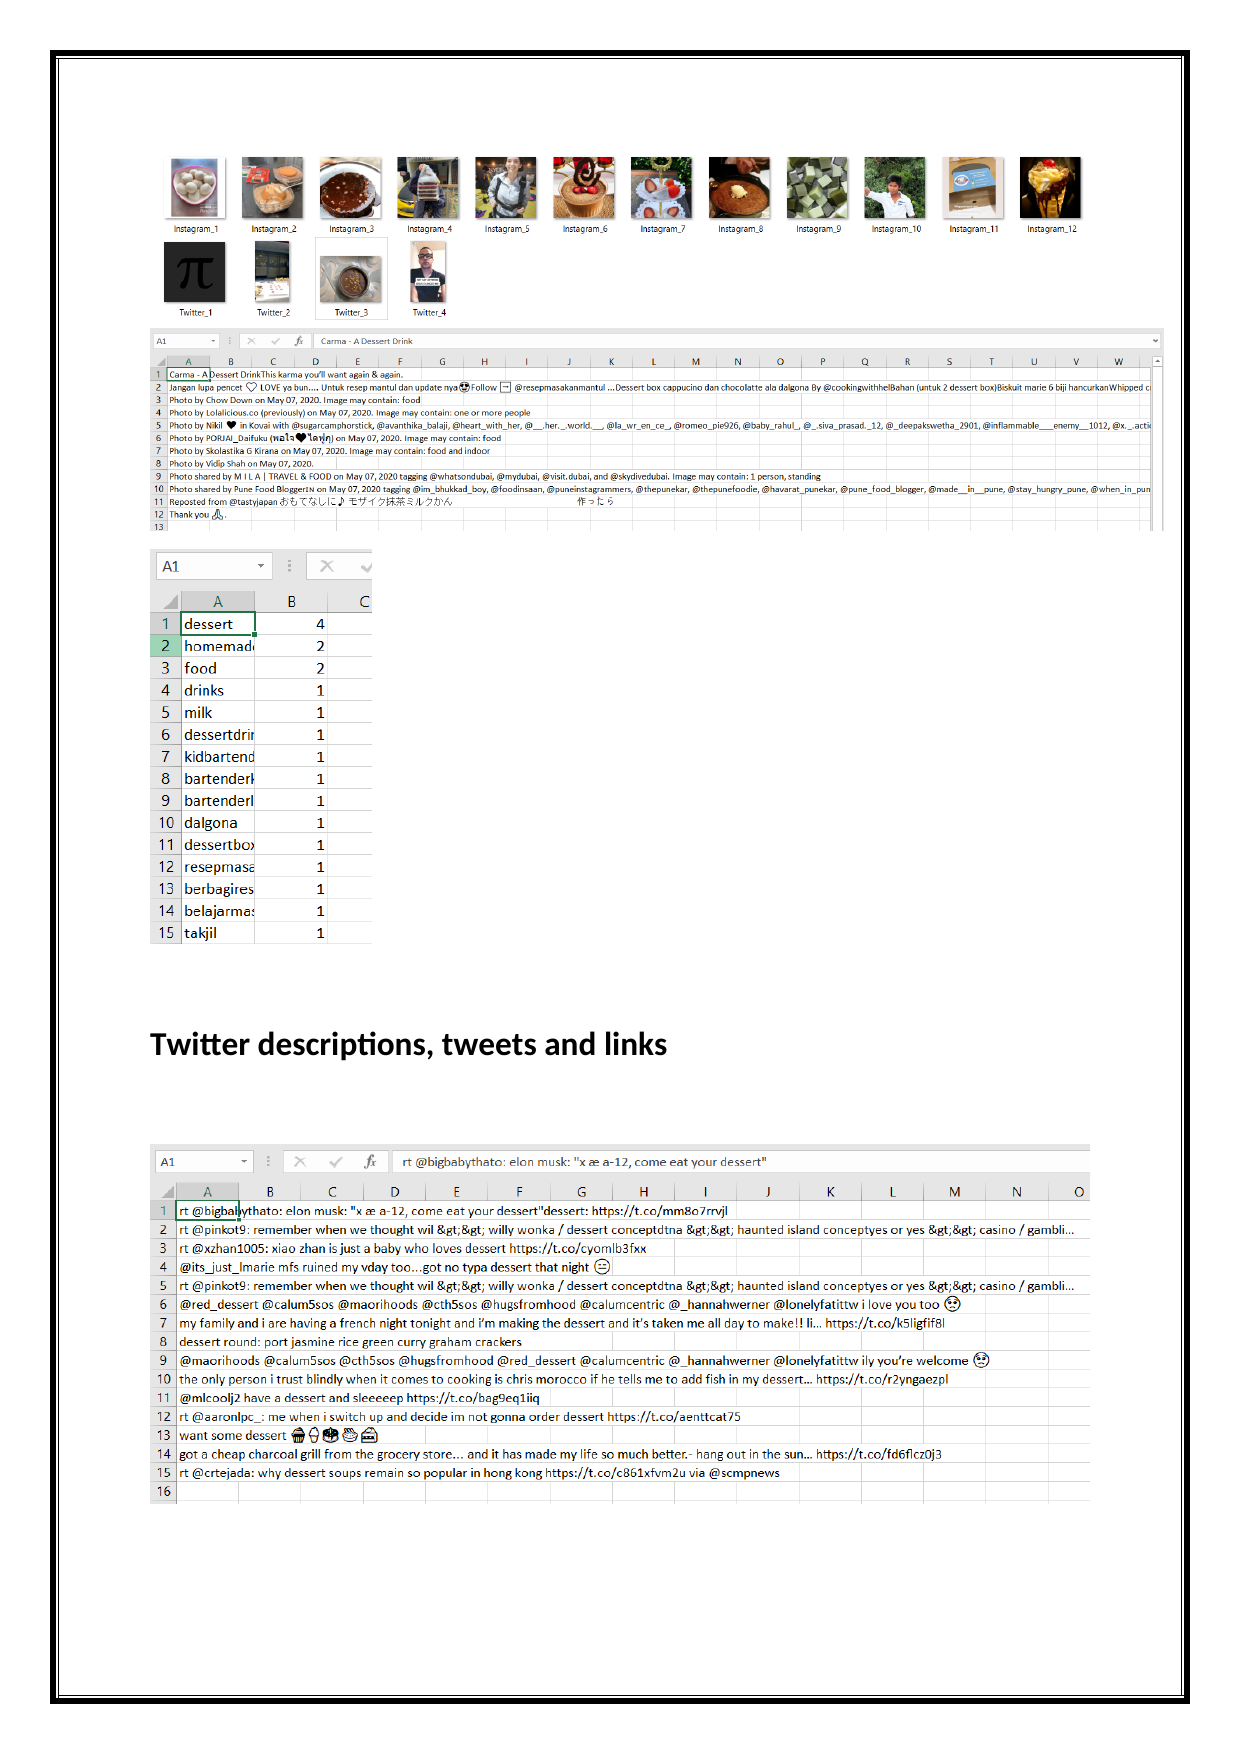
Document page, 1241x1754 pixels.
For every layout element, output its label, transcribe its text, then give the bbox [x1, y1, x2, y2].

picture [150, 328, 1164, 531]
picture [150, 549, 372, 944]
picture [150, 150, 1091, 327]
text Twitter descriptions, tweets and links [150, 1023, 1090, 1064]
picture [150, 1144, 1091, 1504]
